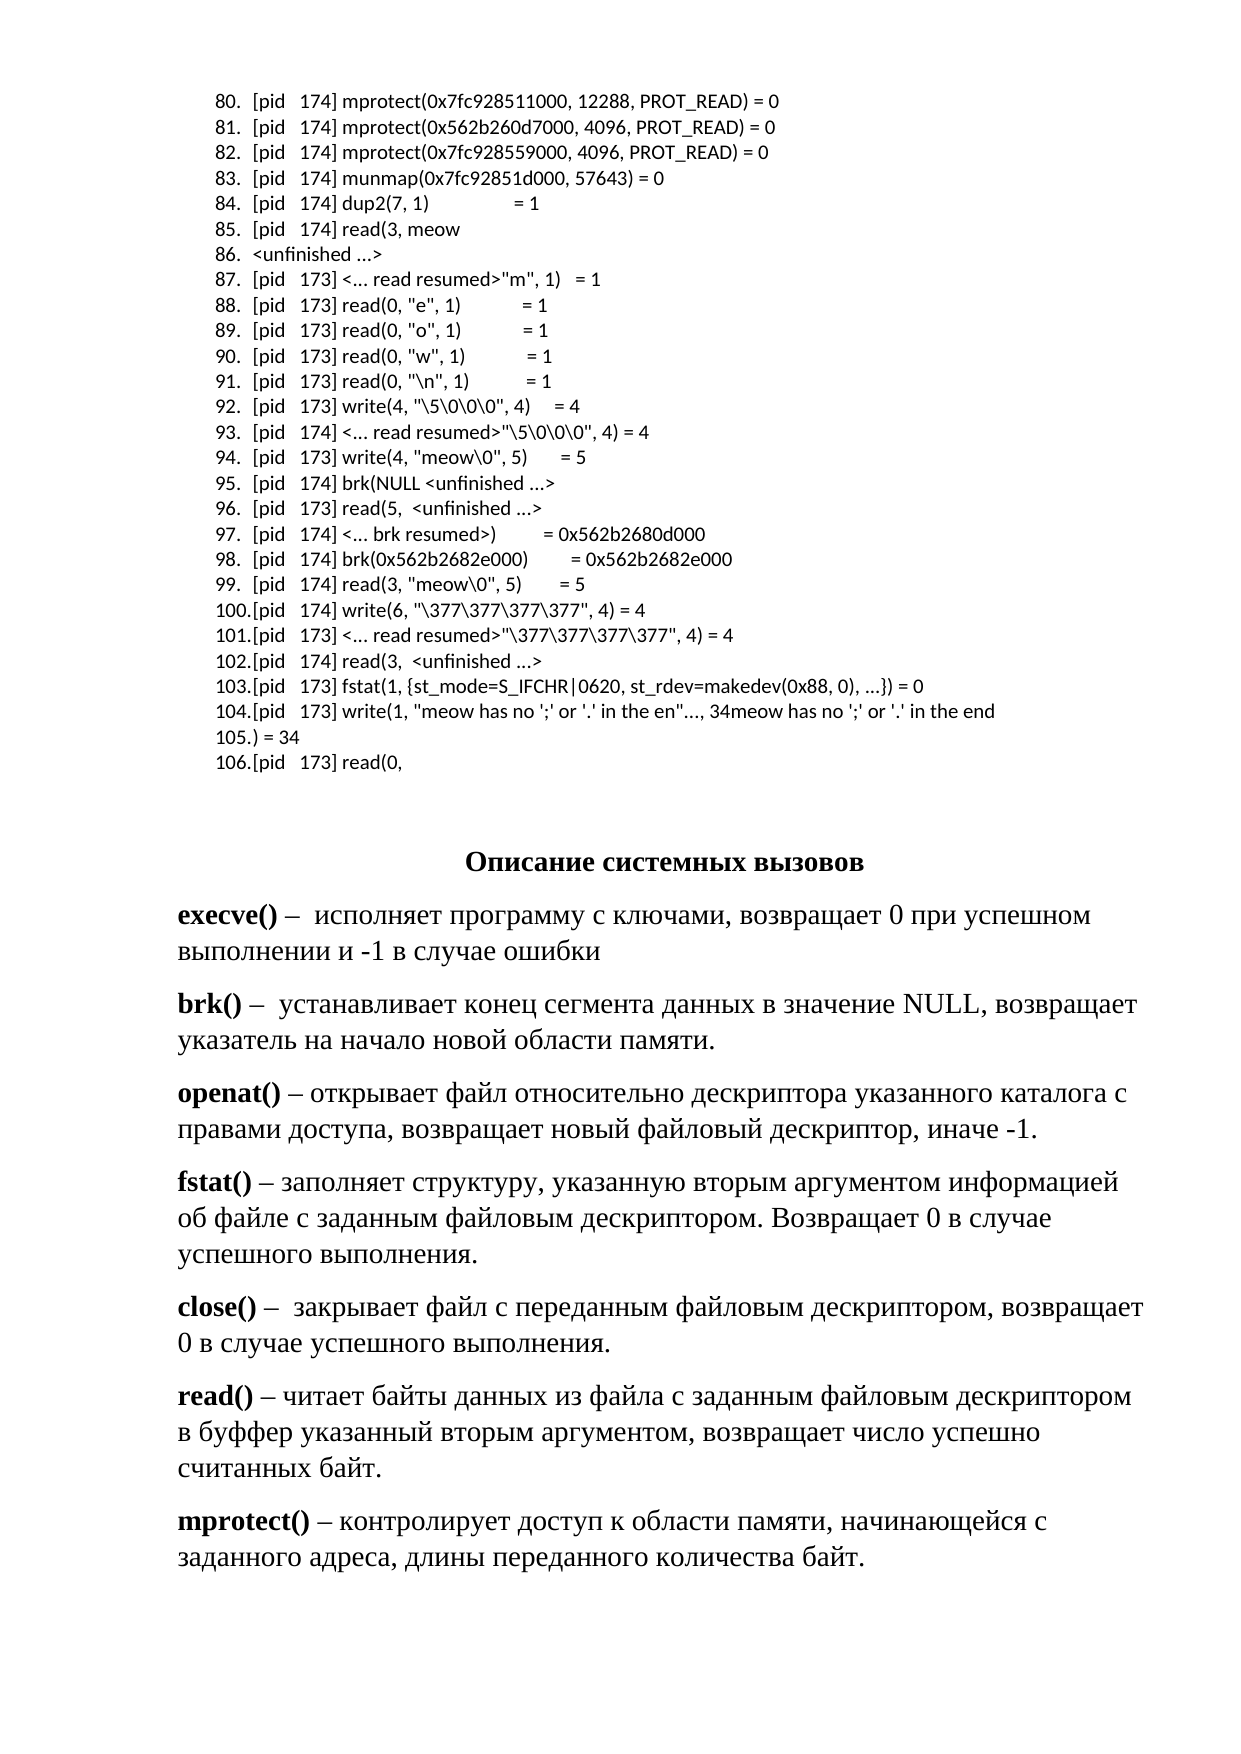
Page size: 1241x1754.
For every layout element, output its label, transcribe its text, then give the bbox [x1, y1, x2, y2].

list [pid 173] read(0, [215, 749, 1152, 775]
list [pid 174] brk(0x562b2682e000) = 0x562b2682e000 [215, 546, 1152, 572]
list [pid 173] write(4, "meow\0", 5) = 5 [215, 444, 1152, 470]
text openat() – открывает файл относительно дескриптора указанного каталога с правами доступа, возвращает новый файловый дескриптор, иначе -1. [177, 1075, 1152, 1145]
list [pid 173] <... read resumed>"\377\377\377\377", 4) = 4 [215, 622, 1152, 648]
text fstat() – заполняет структуру, указанную вторым аргументом информацией об файле с заданным файловым дескриптором. Возвращает 0 в случае успешного выполнения. [177, 1164, 1152, 1270]
list [pid 174] brk(NULL <unfinished ...> [215, 470, 1152, 495]
list [pid 174] mprotect(0x562b260d7000, 4096, PROT_READ) = 0 [215, 114, 1152, 139]
list <unfinished ...> [215, 241, 1152, 267]
text close() – закрывает файл с переданным файловым дескриптором, возвращает 0 в случае успешного выполнения. [177, 1289, 1152, 1359]
text Описание системных вызовов [177, 844, 1152, 878]
list [pid 173] read(0, "w", 1) = 1 [215, 343, 1152, 368]
list ) = 34 [215, 724, 1152, 749]
list [pid 173] read(0, "e", 1) = 1 [215, 292, 1152, 317]
list [pid 173] write(1, "meow has no ';' or '.' in the en"..., 34meow has no ';' or '.' in the end [215, 699, 1152, 724]
list [pid 174] mprotect(0x7fc928511000, 12288, PROT_READ) = 0 [215, 89, 1152, 114]
list [pid 173] <... read resumed>"m", 1) = 1 [215, 267, 1152, 292]
list [pid 174] dup2(7, 1) = 1 [215, 190, 1152, 216]
list [pid 174] munmap(0x7fc92851d000, 57643) = 0 [215, 165, 1152, 190]
list [pid 174] read(3, "meow\0", 5) = 5 [215, 572, 1152, 597]
list [pid 174] <... brk resumed>) = 0x562b2680d000 [215, 521, 1152, 546]
list [pid 173] write(4, "\5\0\0\0", 4) = 4 [215, 394, 1152, 419]
list [pid 174] read(3, meow [215, 216, 1152, 241]
list [pid 173] read(0, "o", 1) = 1 [215, 317, 1152, 343]
list [pid 173] read(0, "\n", 1) = 1 [215, 368, 1152, 394]
text read() – читает байты данных из файла с заданным файловым дескриптором в буффер указанный вторым аргументом, возвращает число успешно считанных байт. [177, 1378, 1152, 1484]
list [pid 174] write(6, "\377\377\377\377", 4) = 4 [215, 597, 1152, 622]
list [pid 173] fstat(1, {st_mode=S_IFCHR|0620, st_rdev=makedev(0x88, 0), ...}) = 0 [215, 673, 1152, 699]
list [pid 174] mprotect(0x7fc928559000, 4096, PROT_READ) = 0 [215, 139, 1152, 165]
text brk() – устанавливает конец сегмента данных в значение NULL, возвращает указатель на начало новой области памяти. [177, 986, 1152, 1056]
list [pid 174] read(3, <unfinished ...> [215, 648, 1152, 673]
list [pid 174] <... read resumed>"\5\0\0\0", 4) = 4 [215, 419, 1152, 444]
list [pid 173] read(5, <unfinished ...> [215, 495, 1152, 521]
text mprotect() – контролирует доступ к области памяти, начинающейся с заданного адреса, длины переданного количества байт. [177, 1503, 1152, 1573]
text execve() – исполняет программу с ключами, возвращает 0 при успешном выполнении и -1 в случае ошибки [177, 897, 1152, 967]
